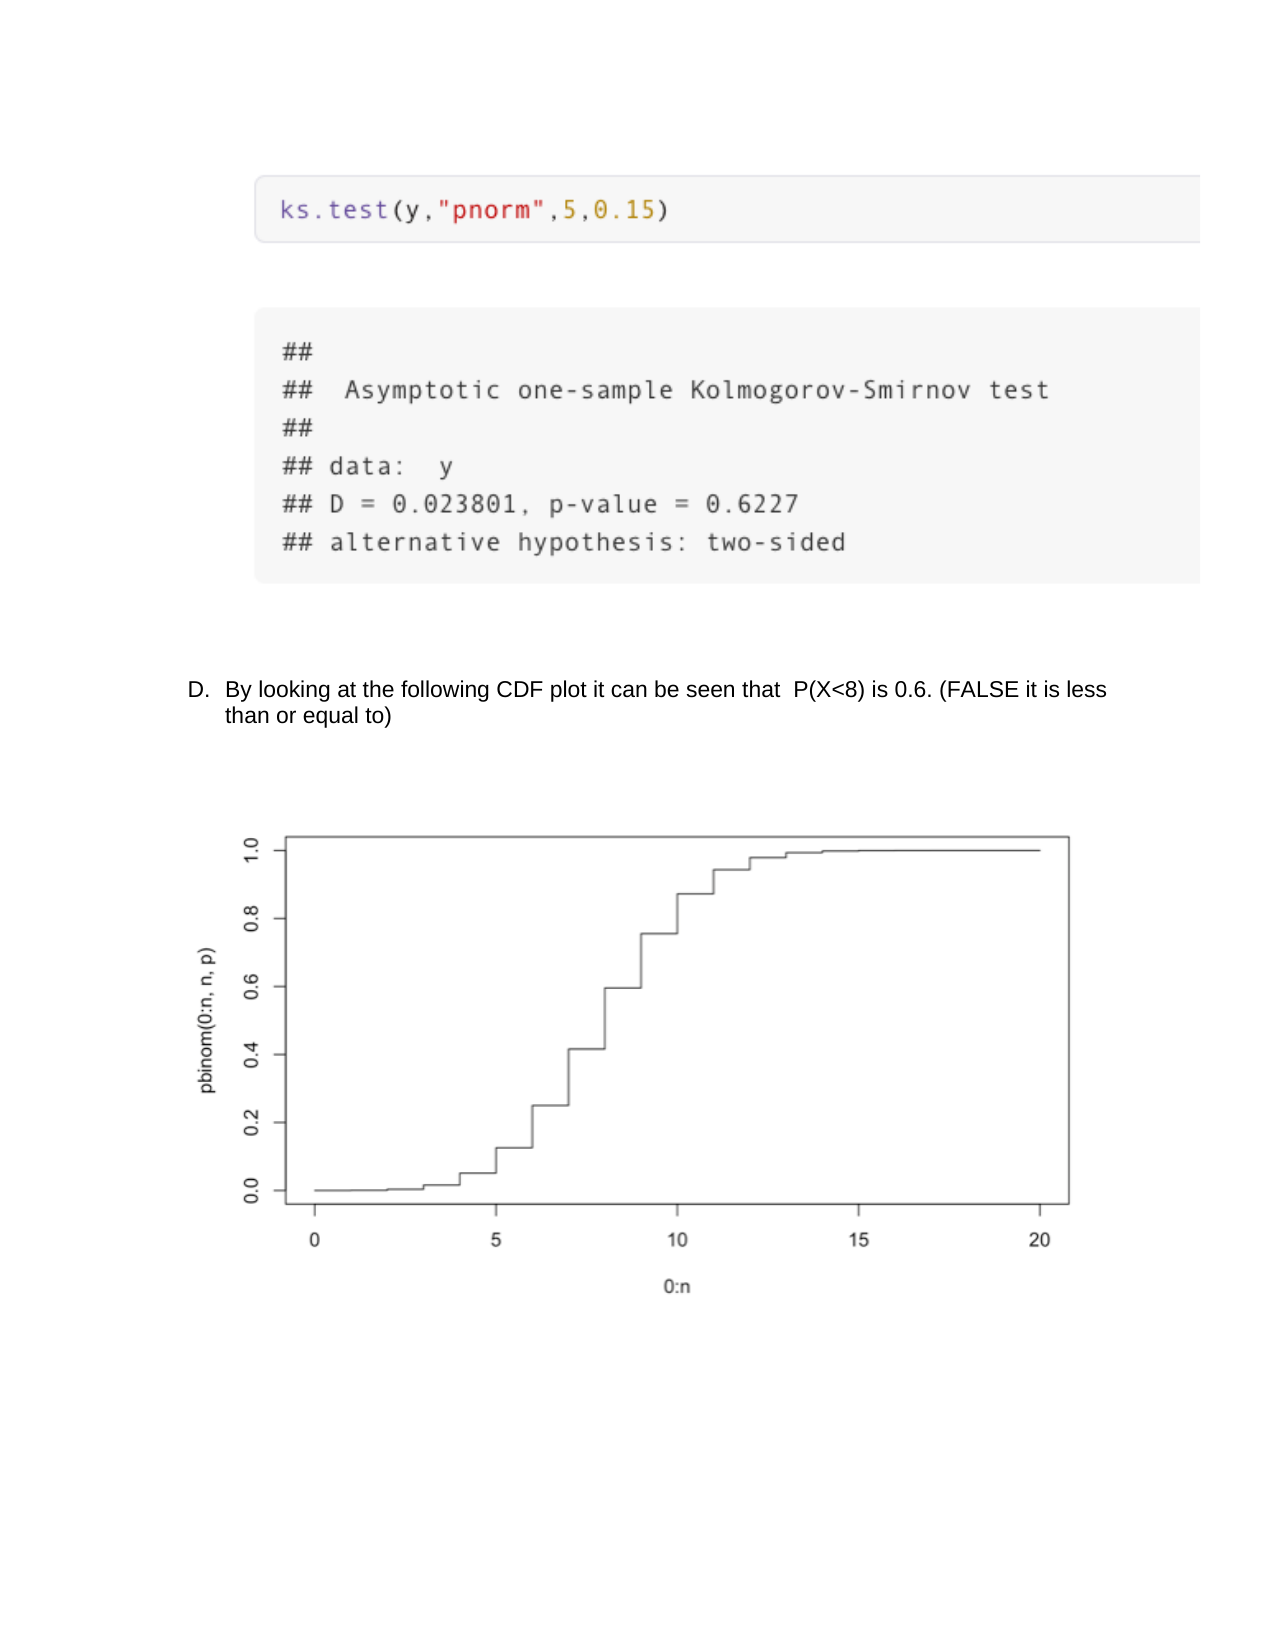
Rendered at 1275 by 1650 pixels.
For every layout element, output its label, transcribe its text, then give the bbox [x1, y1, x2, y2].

list By looking at the following CDF plot it can be seen that P(X<8) is 0.6. (FALSE it is less than or equal to) [187, 676, 1125, 729]
picture [225, 150, 1200, 617]
picture [150, 782, 1125, 1331]
